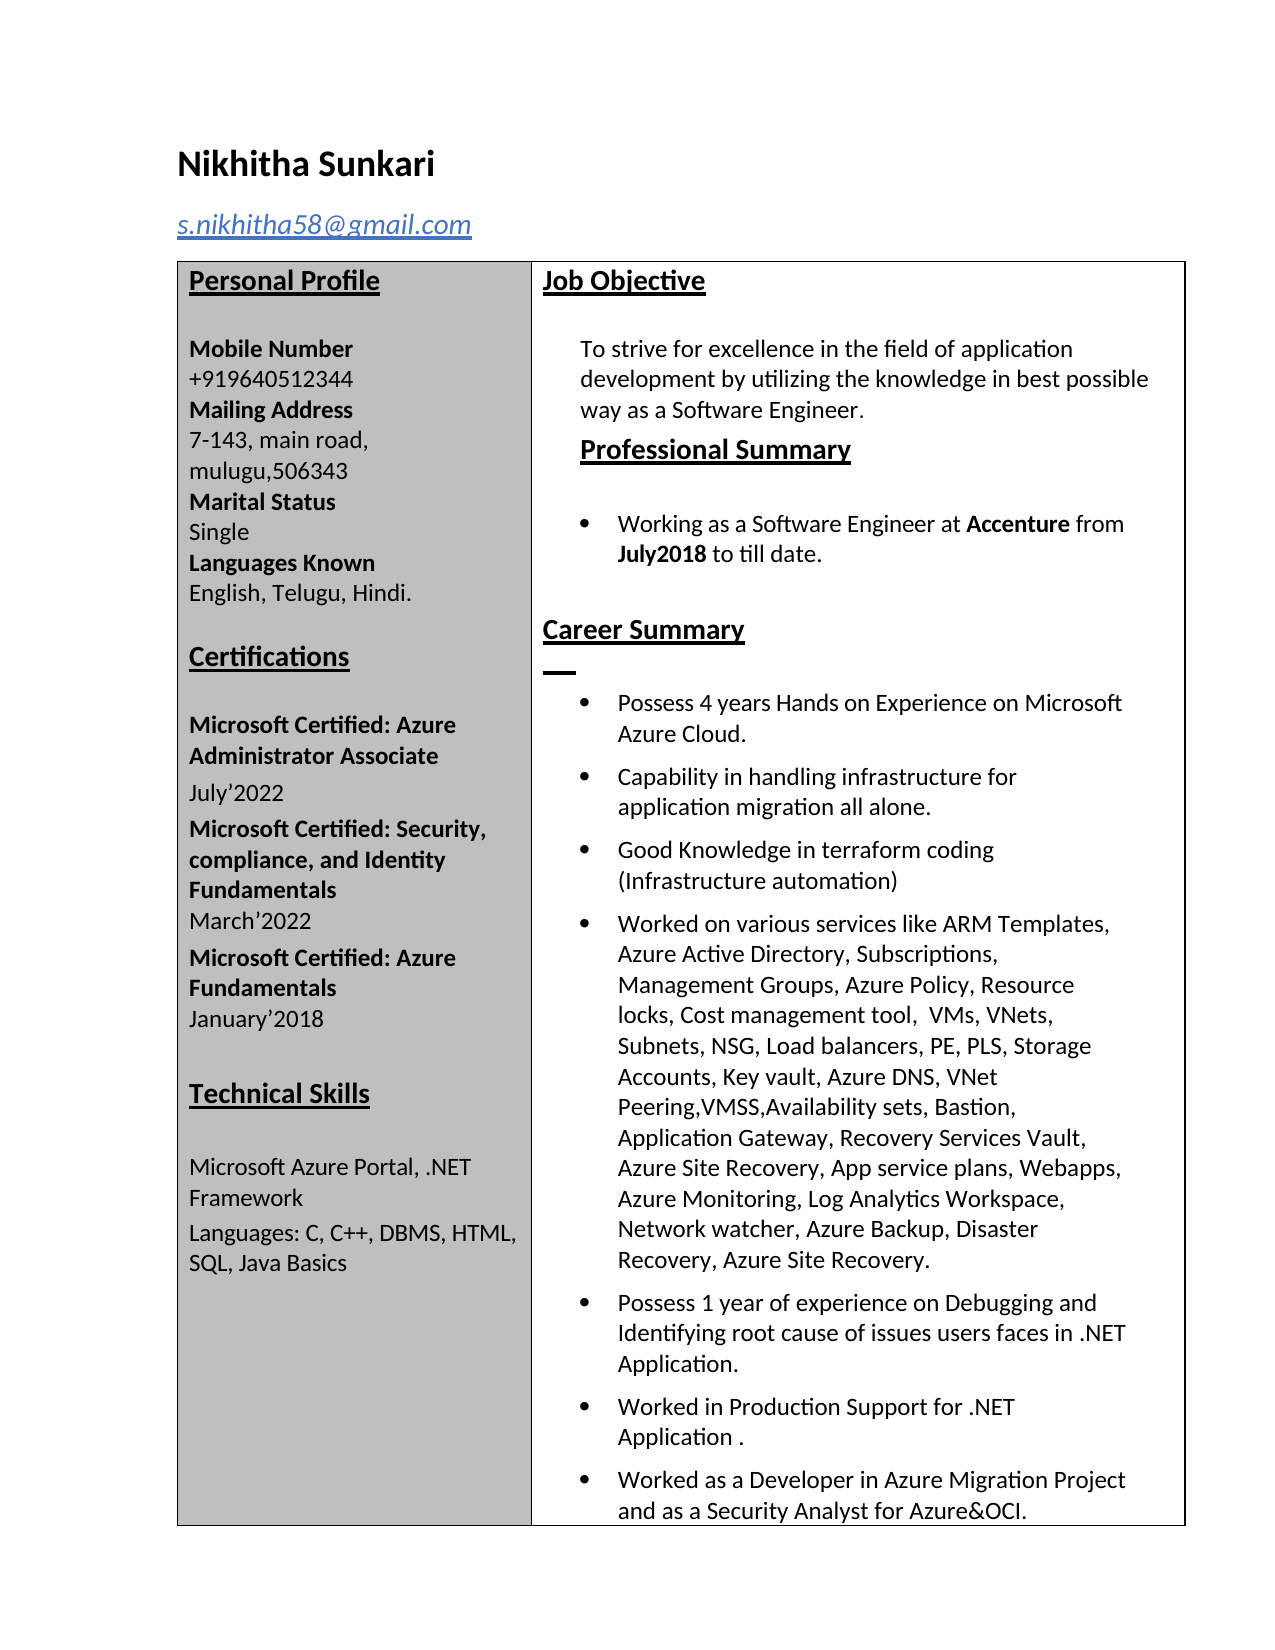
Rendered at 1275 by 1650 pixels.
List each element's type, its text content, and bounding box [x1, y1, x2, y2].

text Nikhitha Sunkari [177, 139, 1185, 185]
table_header Personal Profile Mobile Number +919640512344 Mailing Address 7-143, main road, mulugu,506343 Marital Status Single Languages Known English, Telugu, Hindi. Certifications Microsoft Certified: Azure Administrator Associate July’2022 Microsoft Certified: Security, compliance, and Identity Fundamentals March’2022 Microsoft Certified: Azure Fundamentals January’2018 Technical Skills Microsoft Azure Portal, .NET Framework Languages: C, C++, DBMS, HTML, SQL, Java Basics [178, 262, 531, 1525]
table_header Job Objective To strive for excellence in the field of application development by utilizing the knowledge in best possible way as a Software Engineer. Professional Summary Working as a Software Engineer at Accenture from July2018 to till date. Career Summary Possess 4 years Hands on Experience on Microsoft Azure Cloud. Capability in handling infrastructure for application migration all alone. Good Knowledge in terraform coding (Infrastructure automation) Worked on various services like ARM Templates, Azure Active Directory, Subscriptions, Management Groups, Azure Policy, Resource locks, Cost management tool, VMs, VNets, Subnets, NSG, Load balancers, PE, PLS, Storage Accounts, Key vault, Azure DNS, VNet Peering,VMSS,Availability sets, Bastion, Application Gateway, Recovery Services Vault, Azure Site Recovery, App service plans, Webapps, Azure Monitoring, Log Analytics Workspace, Network watcher, Azure Backup, Disaster Recovery, Azure Site Recovery. Possess 1 year of experience on Debugging and Identifying root cause of issues users faces in .NET Application. Worked in Production Support for .NET Application . Worked as a Developer in Azure Migration Project and as a Security Analyst for Azure&OCI. [532, 262, 1184, 1525]
text s.nikhitha58@gmail.com [177, 206, 1185, 241]
